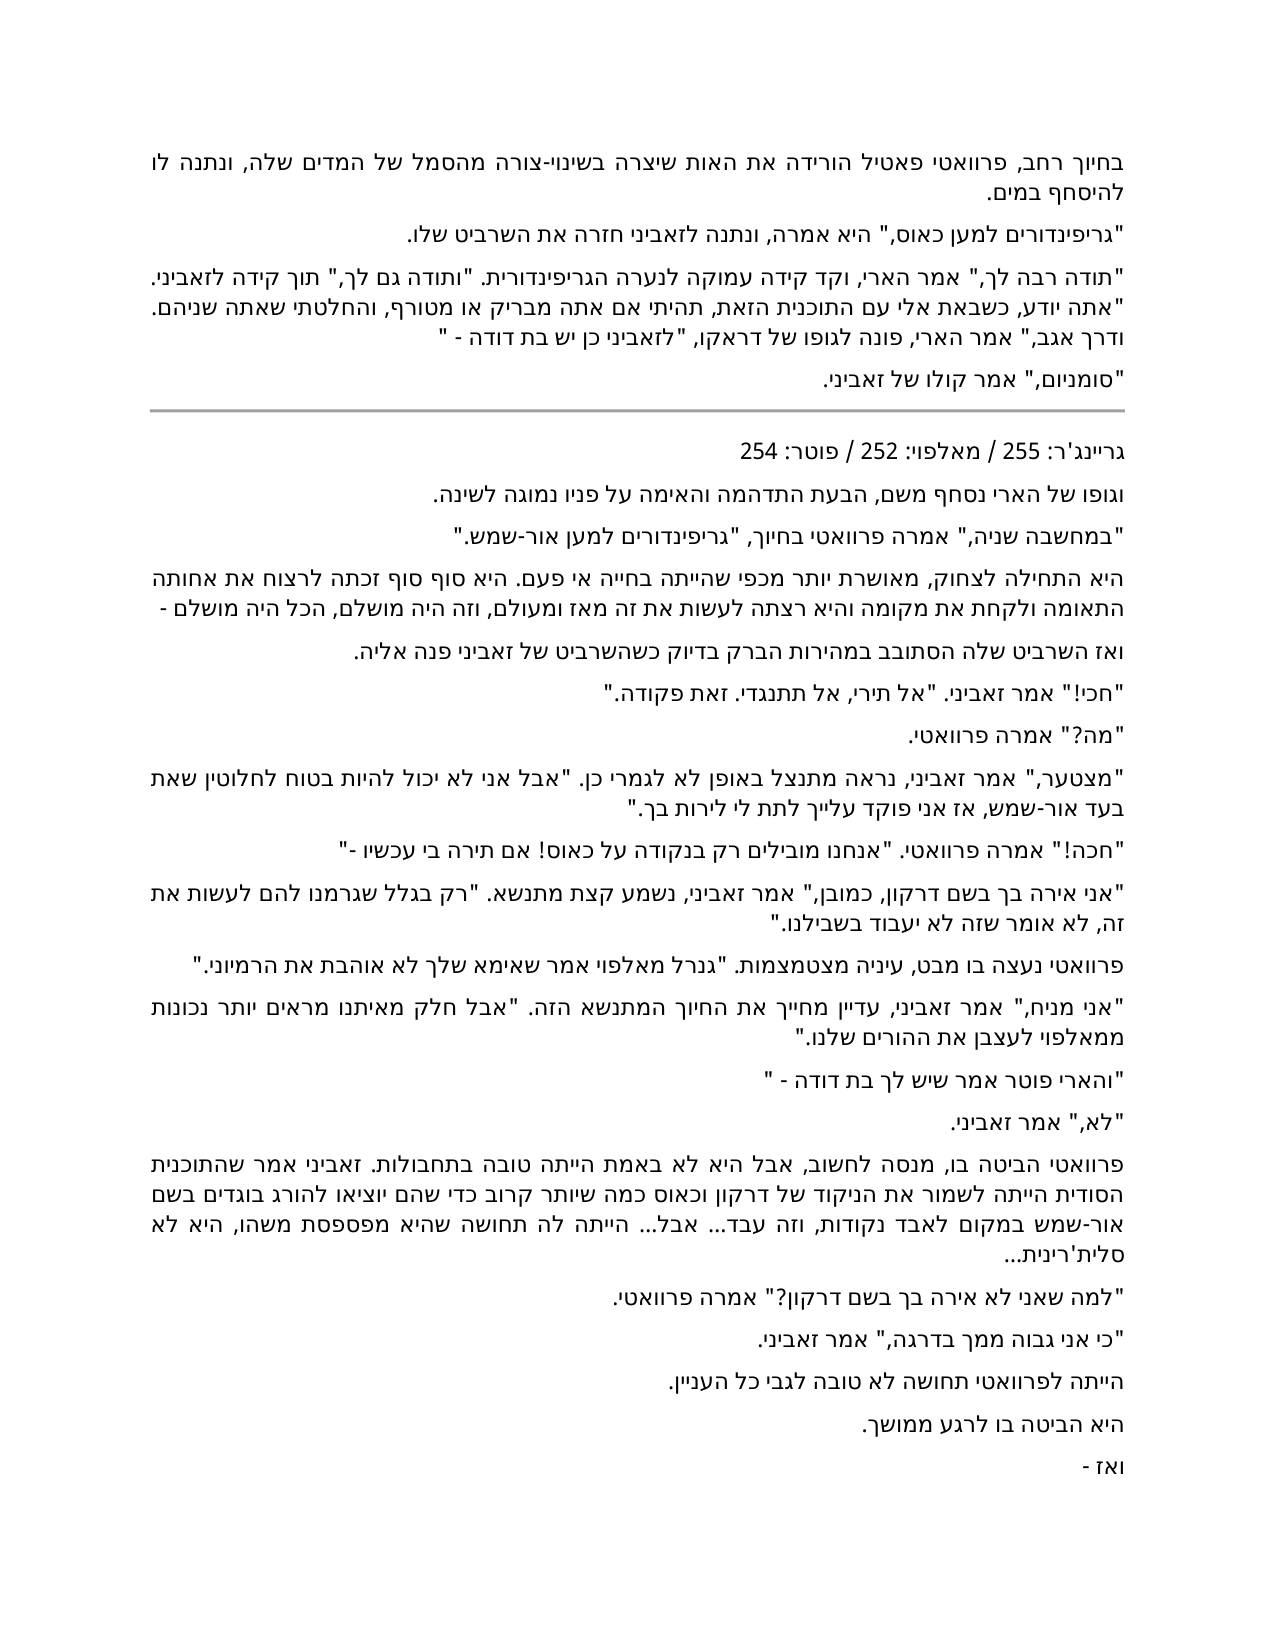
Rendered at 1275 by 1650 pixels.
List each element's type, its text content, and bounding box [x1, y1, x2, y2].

text "חכה!" אמרה פרוואטי. "אנחנו מובילים רק בנקודה על כאוס! אם תירה בי עכשיו -" [150, 838, 1125, 868]
text "חכי!" אמר זאביני. "אל תירי, אל תתנגדי. זאת פקודה." [150, 681, 1125, 711]
text פרוואטי נעצה בו מבט, עיניה מצטמצמות. "גנרל מאלפוי אמר שאימא שלך לא אוהבת את הרמיוני." [150, 953, 1125, 983]
text "סומניום," אמר קולו של זאביני. [150, 367, 1125, 397]
text היא התחילה לצחוק, מאושרת יותר מכפי שהייתה בחייה אי פעם. היא סוף סוף זכתה לרצוח את אחותה התאומה ולקחת את מקומה והיא רצתה לעשות את זה מאז ומעולם, וזה היה מושלם, הכל היה מושלם - [150, 566, 1125, 626]
text "מצטער," אמר זאביני, נראה מתנצל באופן לא לגמרי כן. "אבל אני לא יכול להיות בטוח לחלוטין שאת בעד אור-שמש, אז אני פוקד עלייך לתת לי לירות בך." [150, 766, 1125, 826]
text "והארי פוטר אמר שיש לך בת דודה - " [150, 1067, 1125, 1097]
text גריינג'ר: 255 / מאלפוי: 252 / פוטר: 254 [150, 413, 1125, 469]
text "אני מניח," אמר זאביני, עדיין מחייך את החיוך המתנשא הזה. "אבל חלק מאיתנו מראים יותר נכונות ממאלפוי לעצבן את ההורים שלנו." [150, 995, 1125, 1055]
text ואז השרביט שלה הסתובב במהירות הברק בדיוק כשהשרביט של זאביני פנה אליה. [150, 639, 1125, 668]
text "תודה רבה לך," אמר הארי, וקד קידה עמוקה לנערה הגריפינדורית. "ותודה גם לך," תוך קידה לזאביני. "אתה יודע, כשבאת אלי עם התוכנית הזאת, תהיתי אם אתה מבריק או מטורף, והחלטתי שאתה שניהם. ודרך אגב," אמר הארי, פונה לגופו של דראקו, "לזאביני כן יש בת דודה - " [150, 265, 1125, 354]
text וגופו של הארי נסחף משם, הבעת התדהמה והאימה על פניו נמוגה לשינה. [150, 482, 1125, 511]
text הייתה לפרוואטי תחושה לא טובה לגבי כל העניין. [150, 1369, 1125, 1399]
text "במחשבה שניה," אמרה פרוואטי בחיוך, "גריפינדורים למען אור-שמש." [150, 524, 1125, 554]
text פרוואטי הביטה בו, מנסה לחשוב, אבל היא לא באמת הייתה טובה בתחבולות. זאביני אמר שהתוכנית הסודית הייתה לשמור את הניקוד של דרקון וכאוס כמה שיותר קרוב כדי שהם יוציאו להורג בוגדים בשם אור-שמש במקום לאבד נקודות, וזה עבד… אבל… הייתה לה תחושה שהיא מפספסת משהו, היא לא סלית'רינית… [150, 1152, 1125, 1272]
text "מה?" אמרה פרוואטי. [150, 723, 1125, 753]
text "למה שאני לא אירה בך בשם דרקון?" אמרה פרוואטי. [150, 1284, 1125, 1314]
text "גריפינדורים למען כאוס," היא אמרה, ונתנה לזאביני חזרה את השרביט שלו. [150, 222, 1125, 252]
text "לא," אמר זאביני. [150, 1110, 1125, 1140]
text בחיוך רחב, פרוואטי פאטיל הורידה את האות שיצרה בשינוי-צורה מהסמל של המדים שלה, ונתנה לו להיסחף במים. [150, 150, 1125, 210]
text "אני אירה בך בשם דרקון, כמובן," אמר זאביני, נשמע קצת מתנשא. "רק בגלל שגרמנו להם לעשות את זה, לא אומר שזה לא יעבוד בשבילנו." [150, 881, 1125, 940]
text "כי אני גבוה ממך בדרגה," אמר זאביני. [150, 1327, 1125, 1357]
text היא הביטה בו לרגע ממושך. [150, 1412, 1125, 1441]
text ואז - [150, 1454, 1125, 1484]
